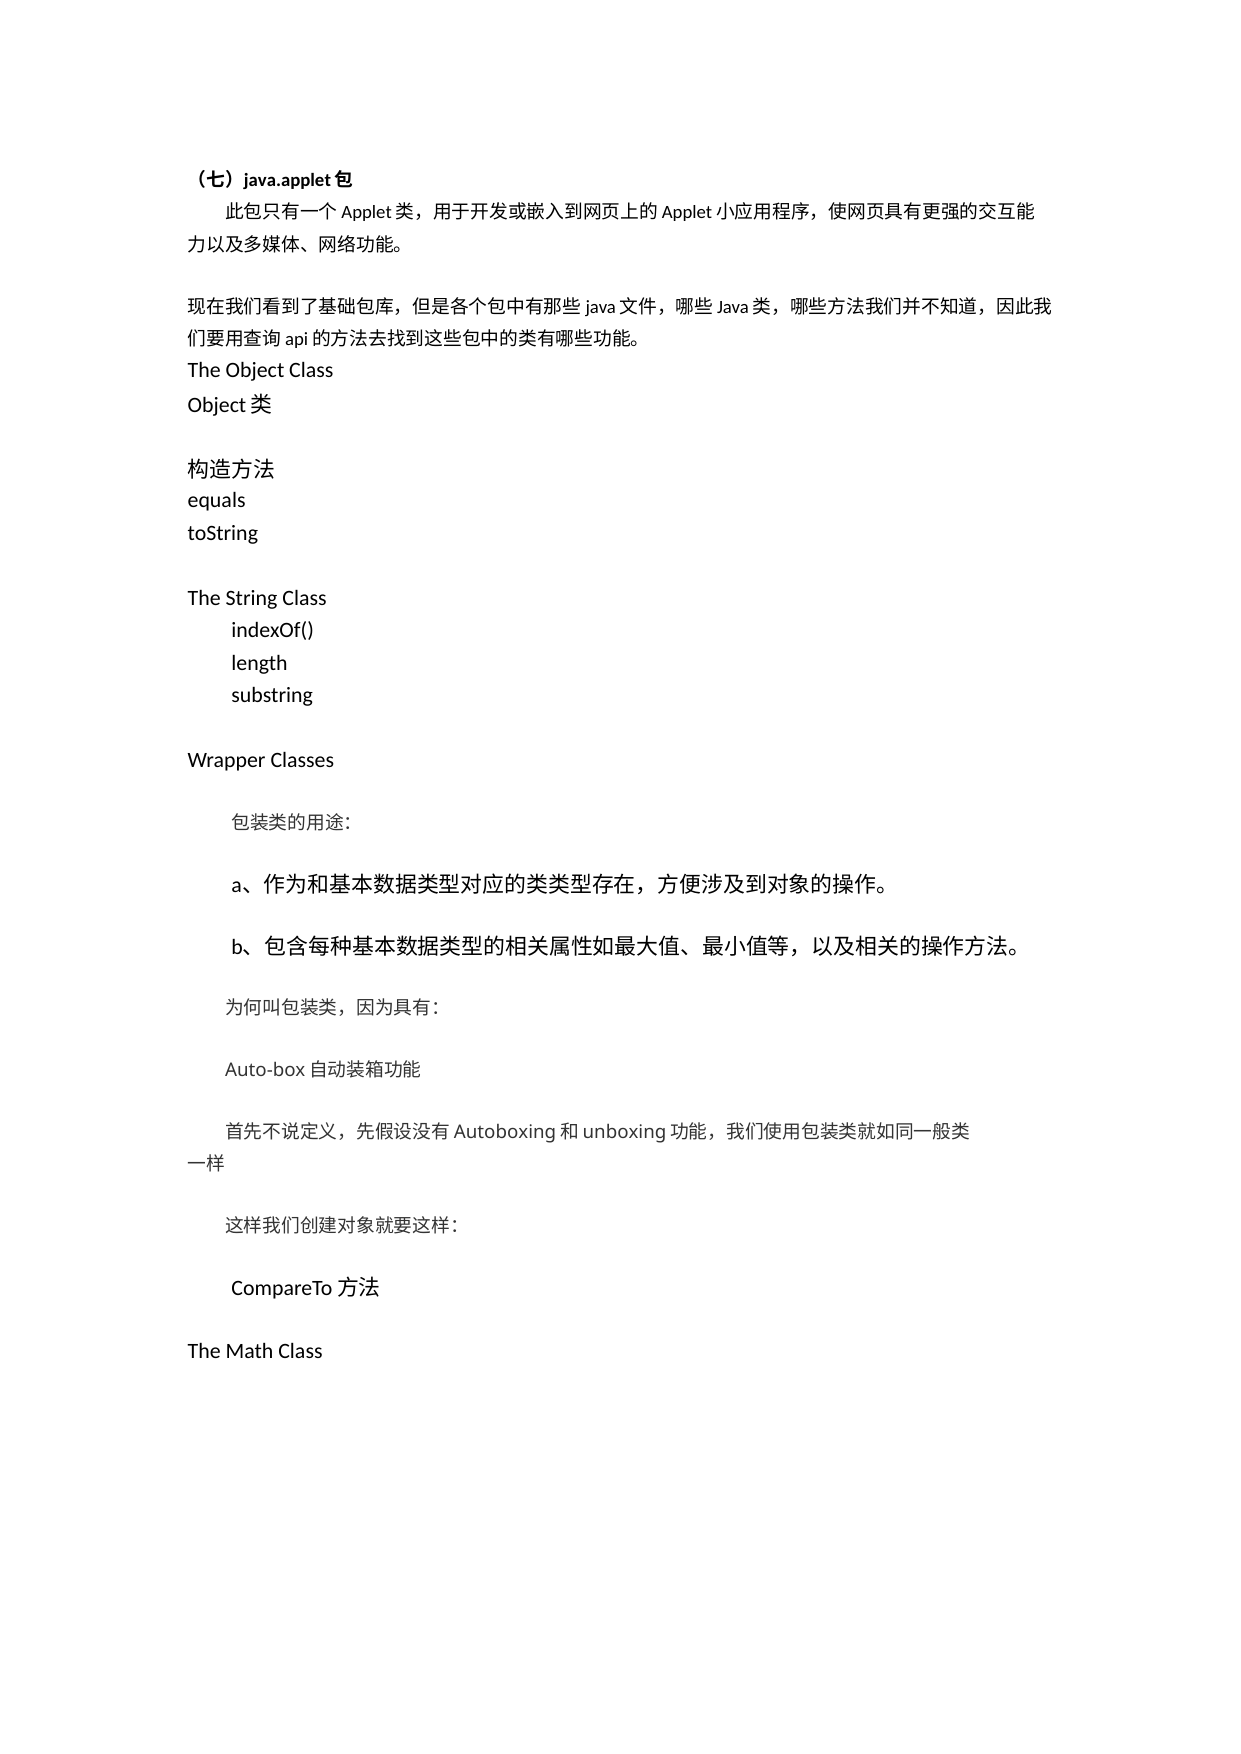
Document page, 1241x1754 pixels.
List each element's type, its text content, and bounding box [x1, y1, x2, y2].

list b、包含每种基本数据类型的相关属性如最大值、最小值等，以及相关的操作方法。 [187, 929, 1053, 961]
text 这样我们创建对象就要这样： [187, 1208, 978, 1240]
text 首先不说定义，先假设没有Autoboxing和unboxing功能，我们使用包装类就如同一般类一样 [187, 1114, 978, 1179]
text CompareTo方法 [187, 1269, 1053, 1302]
text equals [187, 484, 1053, 516]
text Object类 [187, 386, 1053, 419]
text The Object Class [187, 354, 1053, 386]
list 包装类的用途： [187, 805, 1053, 838]
subtitle 为何叫包装类，因为具有： [187, 990, 1053, 1023]
text 构造方法 [187, 451, 1053, 484]
subtitle Auto-box自动装箱功能 [187, 1052, 1053, 1084]
text （七）java.applet包 此包只有一个Applet类，用于开发或嵌入到网页上的Applet小应用程序，使网页具有更强的交互能力以及多媒体、网络功能。 [187, 162, 1053, 259]
text The Math Class [187, 1334, 1053, 1367]
text Wrapper Classes [187, 744, 1053, 776]
text The String Class [187, 581, 1053, 614]
text toString [187, 516, 1053, 549]
text length [187, 646, 1053, 679]
text 现在我们看到了基础包库，但是各个包中有那些java文件，哪些Java类，哪些方法我们并不知道，因此我们要用查询api的方法去找到这些包中的类有哪些功能。 [187, 289, 1053, 354]
text indexOf() [187, 614, 1053, 646]
list a、作为和基本数据类型对应的类类型存在，方便涉及到对象的操作。 [187, 867, 1053, 899]
text substring [187, 679, 1053, 711]
